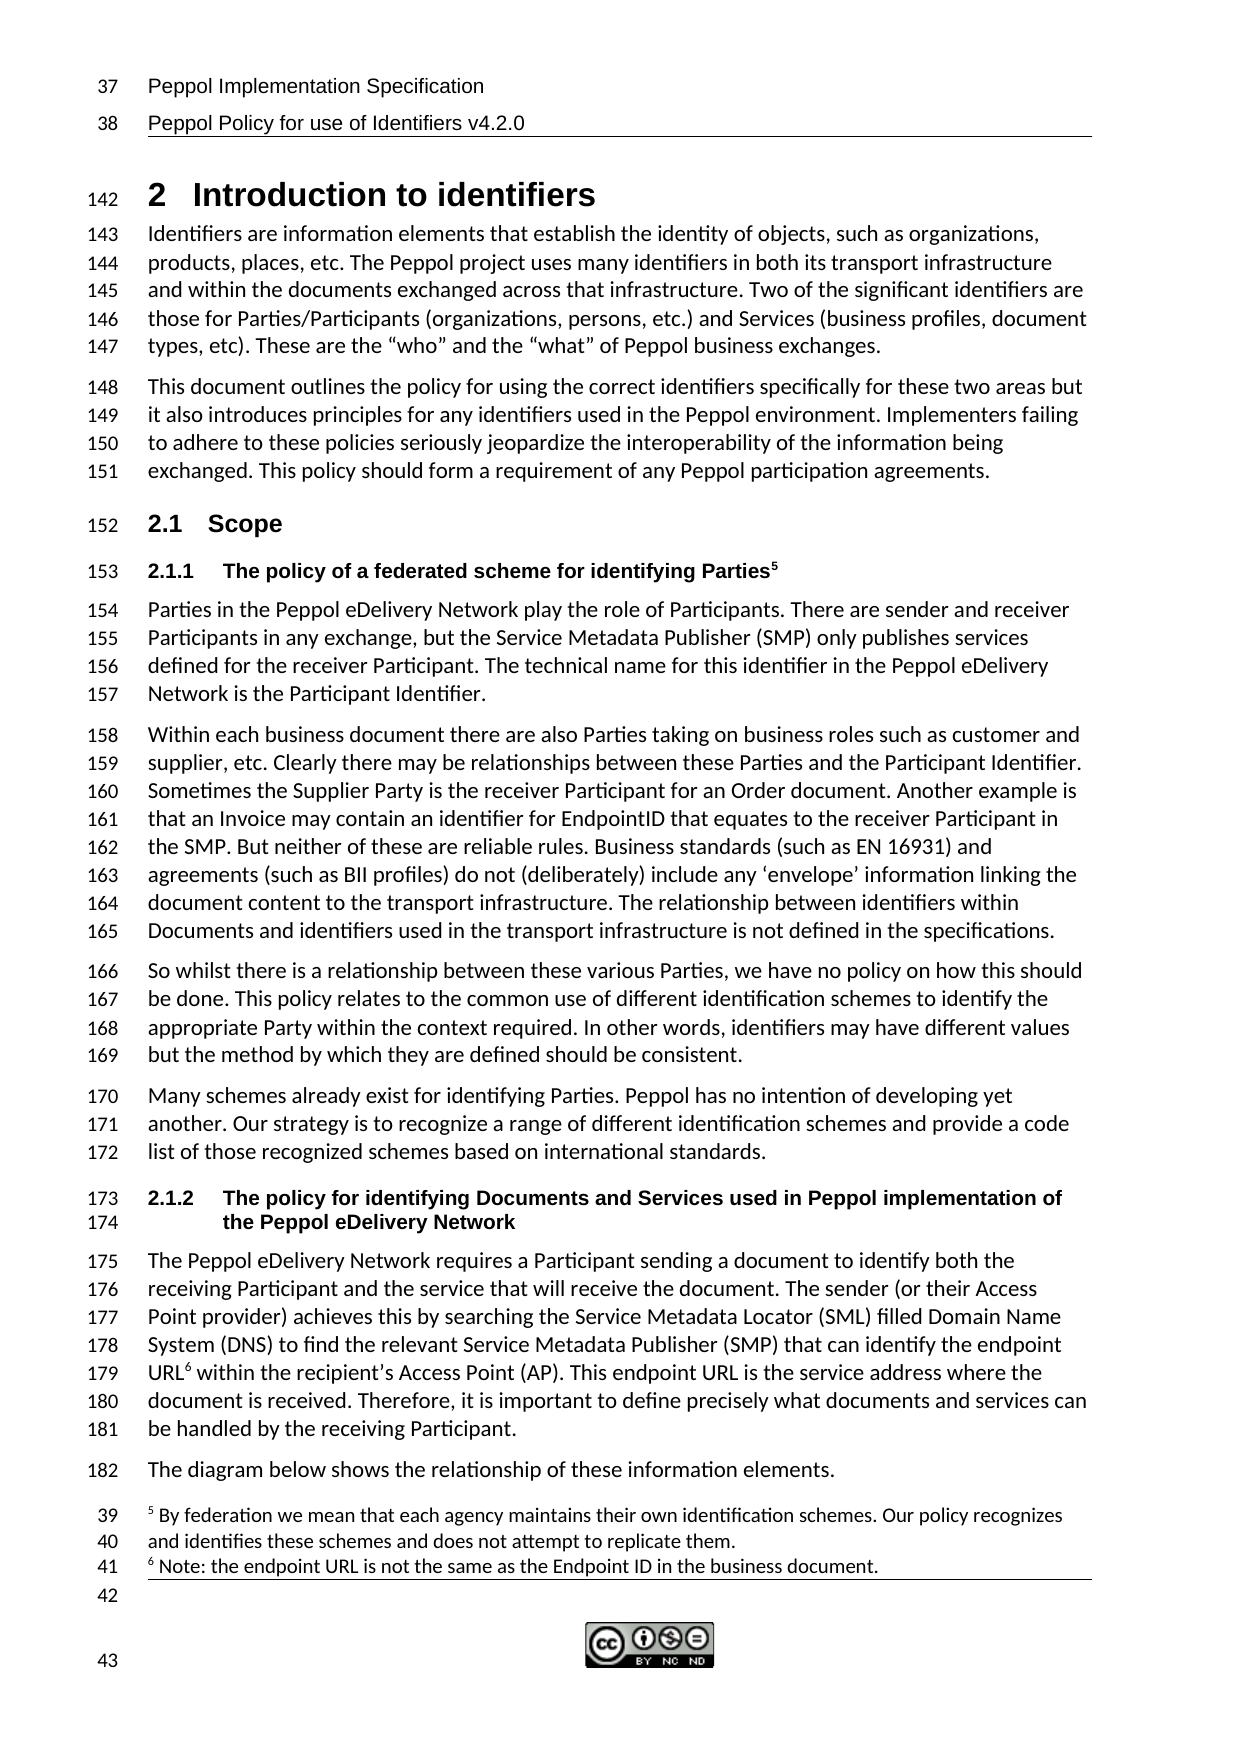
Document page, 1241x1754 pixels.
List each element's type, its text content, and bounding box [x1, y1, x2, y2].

text The Peppol eDelivery Network requires a Participant sending a document to identify both the receiving Participant and the service that will receive the document. The sender (or their Access Point provider) achieves this by searching the Service Metadata Locator (SML) filled Domain Name System (DNS) to find the relevant Service Metadata Publisher (SMP) that can identify the endpoint URL within the recipient’s Access Point (AP). This endpoint URL is the service address where the document is received. Therefore, it is important to define precisely what documents and services can be handled by the receiving Participant. [148, 1246, 1092, 1443]
subtitle Introduction to identifiers [148, 175, 1092, 213]
subtitle Scope [148, 509, 1092, 538]
text The diagram below shows the relationship of these information elements. [148, 1455, 1092, 1483]
text Parties in the Peppol eDelivery Network play the role of Participants. There are sender and receiver Participants in any exchange, but the Service Metadata Publisher (SMP) only publishes services defined for the receiver Participant. The technical name for this identifier in the Peppol eDelivery Network is the Participant Identifier. [148, 595, 1092, 707]
subtitle The policy for identifying Documents and Services used in Peppol implementation of the Peppol eDelivery Network [148, 1186, 1092, 1234]
text Many schemes already exist for identifying Parties. Peppol has no intention of developing yet another. Our strategy is to recognize a range of different identification schemes and provide a code list of those recognized schemes based on international standards. [148, 1081, 1092, 1165]
text Identifiers are information elements that establish the identity of objects, such as organizations, products, places, etc. The Peppol project uses many identifiers in both its transport infrastructure and within the documents exchanged across that infrastructure. Two of the significant identifiers are those for Parties/Participants (organizations, persons, etc.) and Services (business profiles, document types, etc). These are the “who” and the “what” of Peppol business exchanges. [148, 219, 1092, 360]
text So whilst there is a relationship between these various Parties, we have no policy on how this should be done. This policy relates to the common use of different identification schemes to identify the appropriate Party within the context required. In other words, identifiers may have different values but the method by which they are defined should be consistent. [148, 957, 1092, 1069]
picture [585, 1622, 715, 1668]
subtitle The policy of a federated scheme for identifying Parties [148, 559, 1092, 583]
text Within each business document there are also Parties taking on business roles such as customer and supplier, etc. Clearly there may be relationships between these Parties and the Participant Identifier. Sometimes the Supplier Party is the receiver Participant for an Order document. Another example is that an Invoice may contain an identifier for EndpointID that equates to the receiver Participant in the SMP. But neither of these are reliable rules. Business standards (such as EN 16931) and agreements (such as BII profiles) do not (deliberately) include any ‘envelope’ information linking the document content to the transport infrastructure. The relationship between identifiers within Documents and identifiers used in the transport infrastructure is not defined in the specifications. [148, 720, 1092, 944]
text This document outlines the policy for using the correct identifiers specifically for these two areas but it also introduces principles for any identifiers used in the Peppol environment. Implementers failing to adhere to these policies seriously jeopardize the interoperability of the information being exchanged. This policy should form a requirement of any Peppol participation agreements. [148, 372, 1092, 484]
